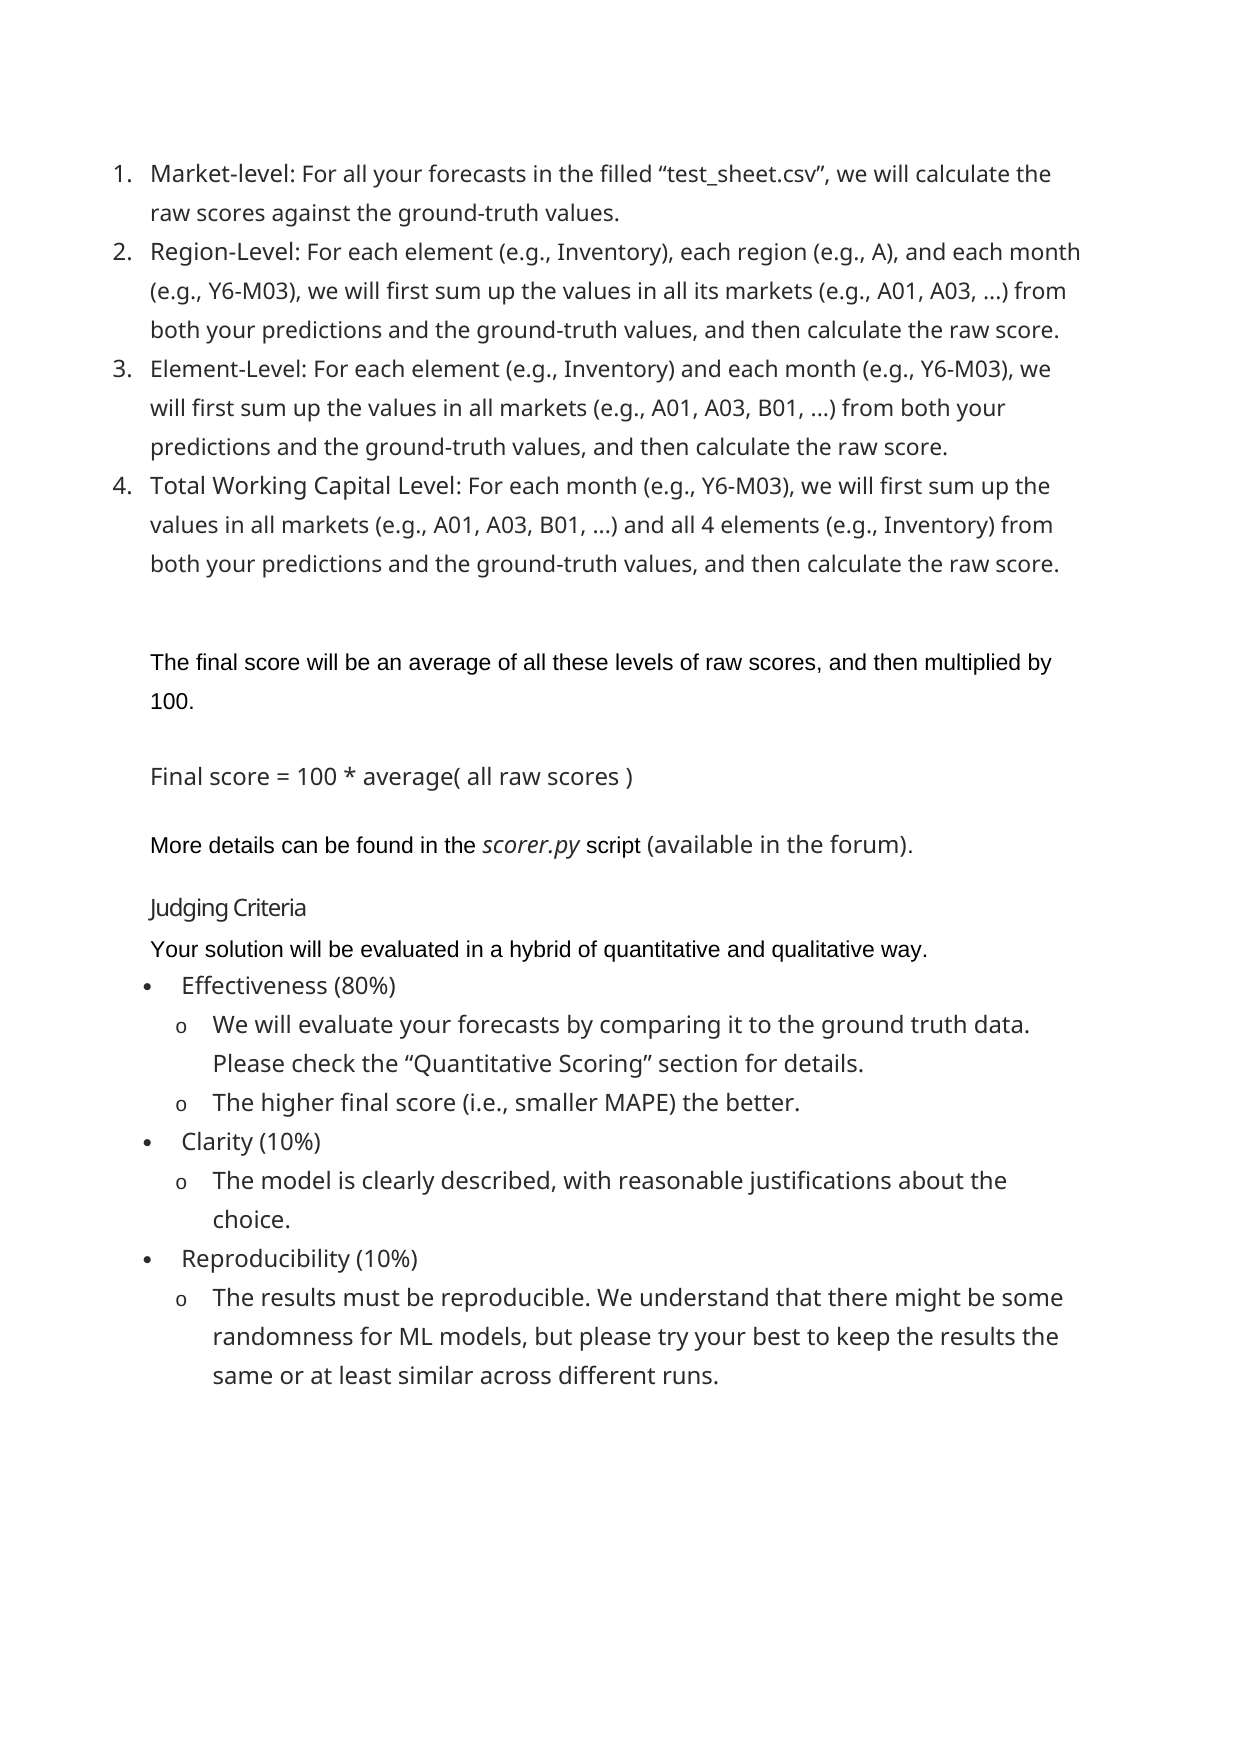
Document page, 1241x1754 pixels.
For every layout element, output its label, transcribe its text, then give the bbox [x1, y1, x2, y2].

list The higher final score (i.e., smaller MAPE) the better. [175, 1079, 1090, 1118]
list Total Working Capital Level: For each month (e.g., Y6-M03), we will first sum up the values in all markets (e.g., A01, A03, B01, ...) and all 4 elements (e.g., Inventory) from both your predictions and the ground-truth values, and then calculate the raw score. [112, 462, 1090, 580]
list Region-Level: For each element (e.g., Inventory), each region (e.g., A), and each month (e.g., Y6-M03), we will first sum up the values in all its markets (e.g., A01, A03, ...) from both your predictions and the ground-truth values, and then calculate the raw score. [112, 228, 1090, 345]
text More details can be found in the scorer.py script (available in the forum). [150, 821, 1090, 861]
list Element-Level: For each element (e.g., Inventory) and each month (e.g., Y6-M03), we will first sum up the values in all markets (e.g., A01, A03, B01, ...) from both your predictions and the ground-truth values, and then calculate the raw score. [112, 345, 1090, 462]
list The model is clearly described, with reasonable justifications about the choice. [175, 1157, 1090, 1236]
list Market-level: For all your forecasts in the filled “test_sheet.csv”, we will calculate the raw scores against the ground-truth values. [112, 150, 1090, 228]
text Judging Criteria [150, 861, 1090, 923]
list Effectiveness (80%) [144, 962, 1090, 1001]
list The results must be reproducible. We understand that there might be some randomness for ML models, but please try your best to keep the results the same or at least similar across different runs. [175, 1274, 1090, 1392]
text Final score = 100 * average( all raw scores ) [150, 754, 1090, 793]
text Your solution will be evaluated in a hybrid of quantitative and qualitative way. [150, 923, 1090, 962]
list Reproducibility (10%) [144, 1236, 1090, 1274]
text The final score will be an average of all these levels of raw scores, and then multiplied by 100. [150, 636, 1090, 714]
list We will evaluate your forecasts by comparing it to the ground truth data. Please check the “Quantitative Scoring” section for details. [175, 1001, 1090, 1079]
list Clarity (10%) [144, 1118, 1090, 1157]
